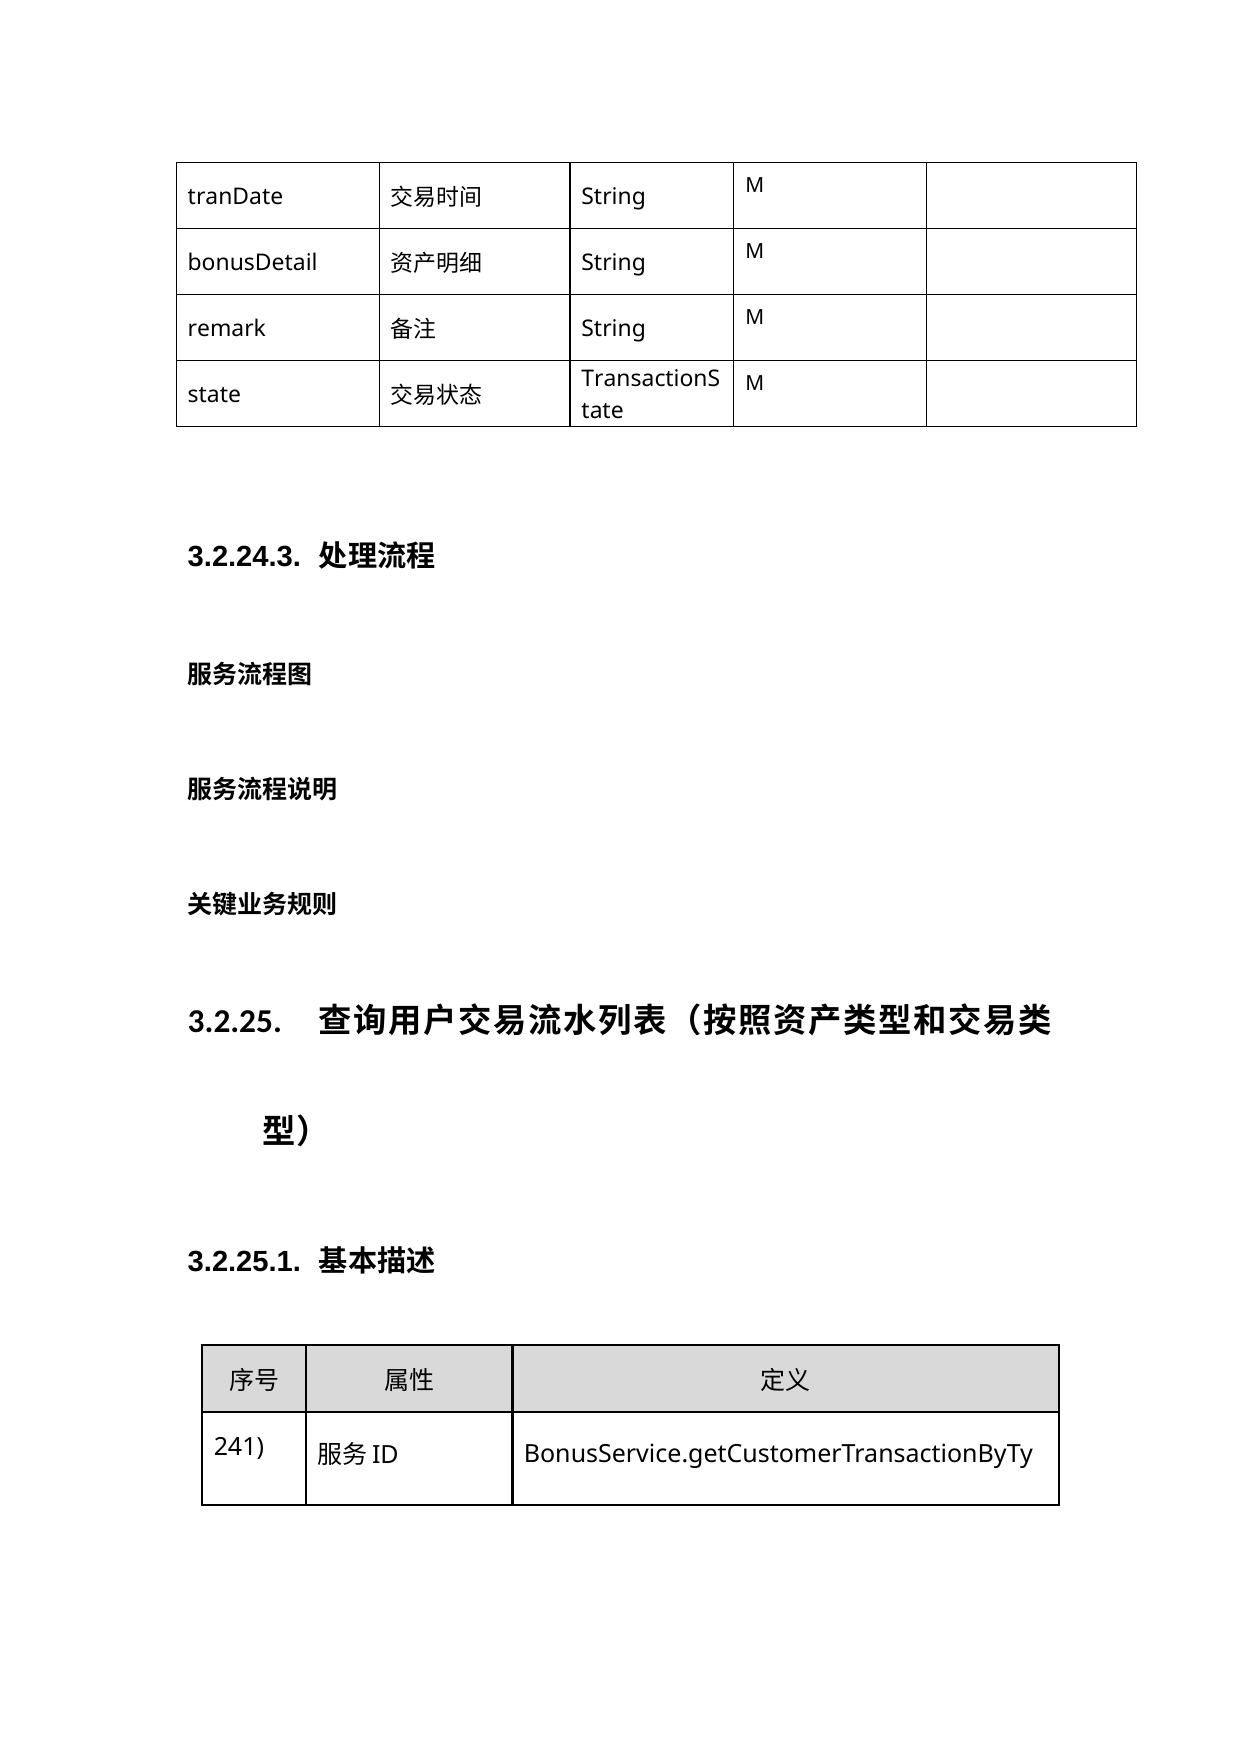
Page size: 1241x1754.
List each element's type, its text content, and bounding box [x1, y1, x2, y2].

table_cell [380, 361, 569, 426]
subtitle 服务流程说明 [187, 755, 1053, 820]
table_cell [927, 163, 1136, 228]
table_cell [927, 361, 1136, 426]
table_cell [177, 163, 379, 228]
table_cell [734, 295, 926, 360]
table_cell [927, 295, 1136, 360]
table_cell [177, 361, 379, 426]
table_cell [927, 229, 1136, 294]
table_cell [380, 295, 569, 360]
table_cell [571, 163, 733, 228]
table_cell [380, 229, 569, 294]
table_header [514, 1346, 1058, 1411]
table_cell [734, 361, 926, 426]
subtitle 基本描述 [187, 1226, 1053, 1291]
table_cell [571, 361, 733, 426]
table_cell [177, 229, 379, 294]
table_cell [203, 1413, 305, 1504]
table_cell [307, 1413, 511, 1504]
subtitle 处理流程 [187, 521, 1053, 586]
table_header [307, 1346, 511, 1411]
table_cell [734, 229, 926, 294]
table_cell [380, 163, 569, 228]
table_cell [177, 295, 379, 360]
subtitle 关键业务规则 [187, 870, 1053, 935]
subtitle 查询用户交易流水列表（按照资产类型和交易类型） [187, 985, 1053, 1162]
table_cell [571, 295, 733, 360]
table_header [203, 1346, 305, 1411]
subtitle 服务流程图 [187, 640, 1053, 705]
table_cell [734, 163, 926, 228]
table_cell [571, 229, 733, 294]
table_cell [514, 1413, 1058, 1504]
